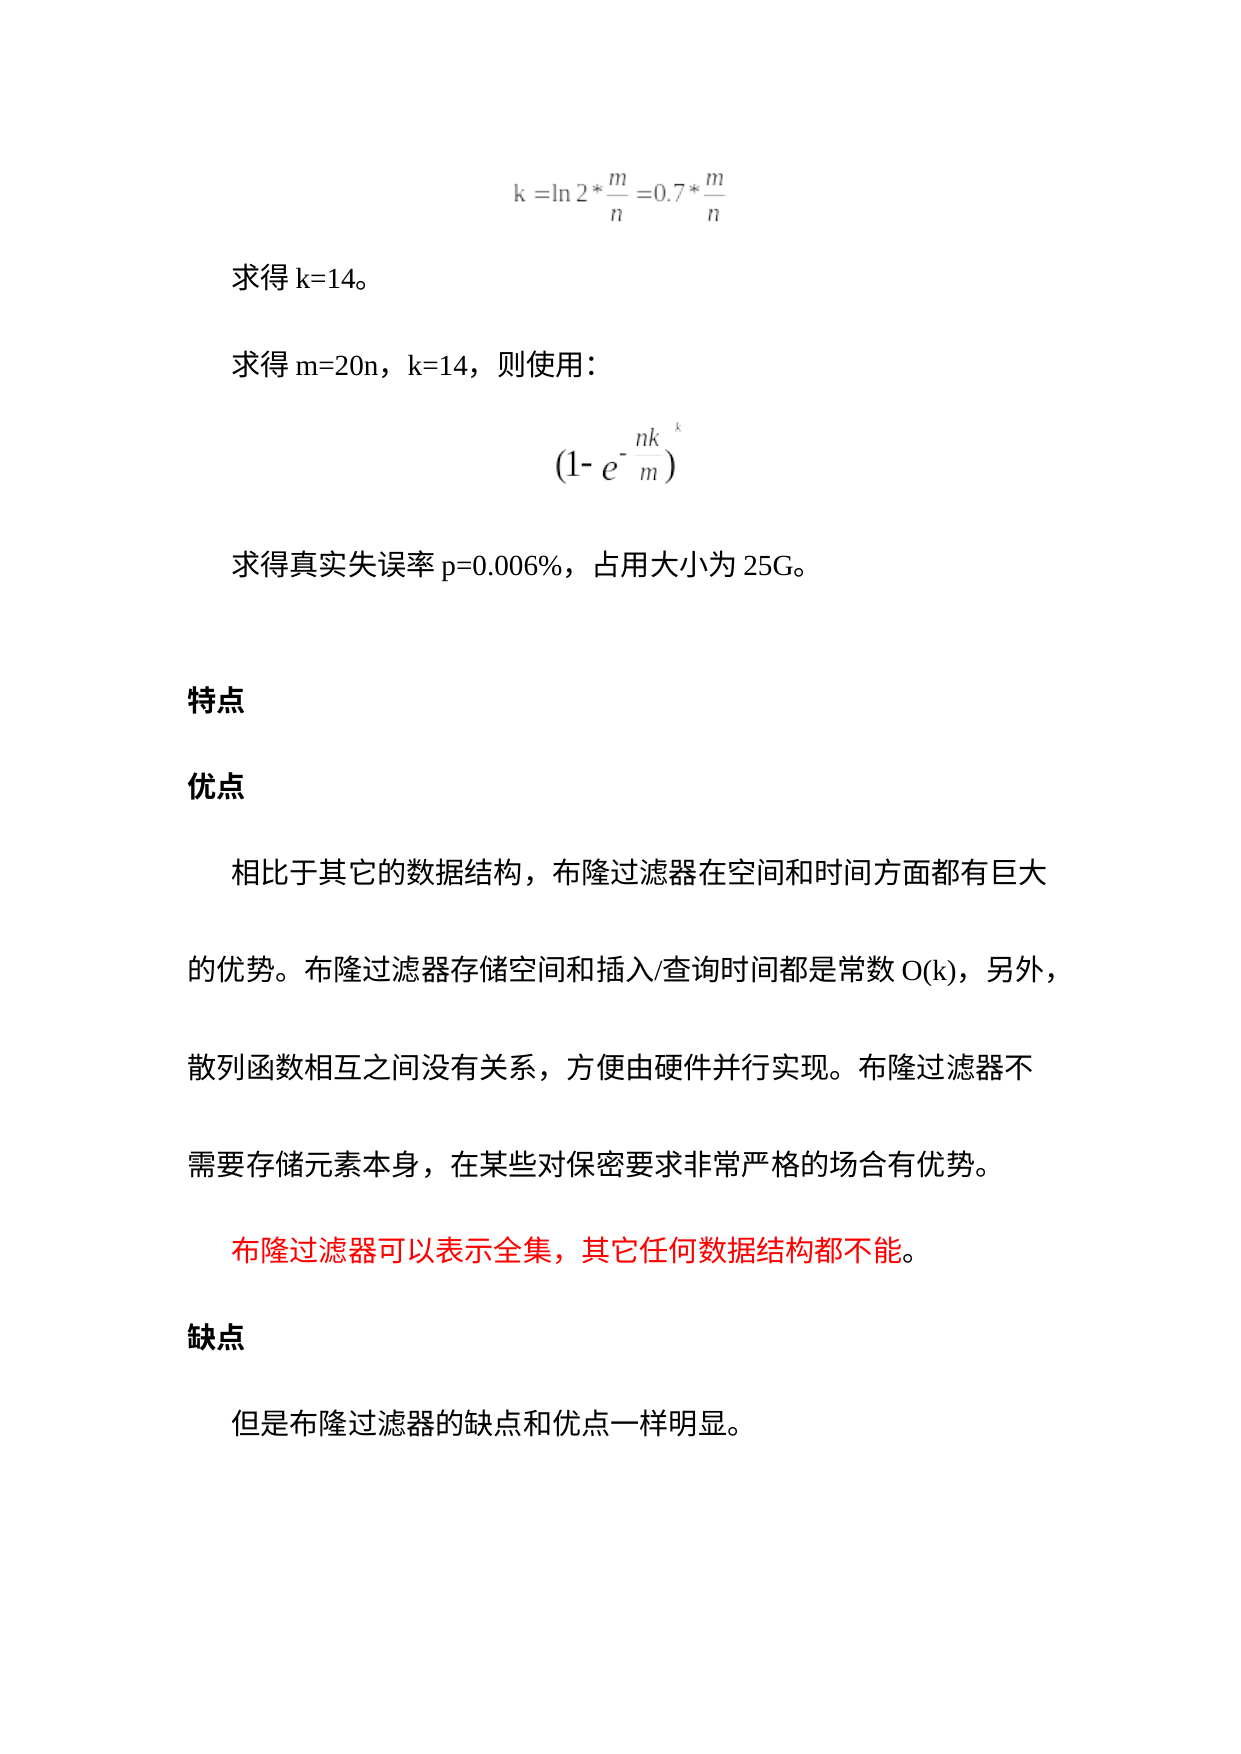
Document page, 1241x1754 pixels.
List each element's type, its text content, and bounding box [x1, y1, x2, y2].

subtitle 缺点 [187, 1303, 1053, 1368]
text 求得m=20n，k=14，则使用： [187, 330, 1053, 395]
text 布隆过滤器可以表示全集，其它任何数据结构都不能。 [187, 1217, 1053, 1282]
text 但是布隆过滤器的缺点和优点一样明显。 [187, 1389, 1053, 1454]
text 相比于其它的数据结构，布隆过滤器在空间和时间方面都有巨大的优势。布隆过滤器存储空间和插入/查询时间都是常数O(k)，另外，散列函数相互之间没有关系，方便由硬件并行实现。布隆过滤器不需要存储元素本身，在某些对保密要求非常严格的场合有优势。 [187, 838, 1053, 1196]
text 求得真实失误率p=0.006%，占用大小为25G。 [187, 530, 1053, 595]
subtitle 特点 [187, 666, 1053, 731]
subtitle 优点 [187, 752, 1053, 817]
text 求得k=14。 [187, 244, 1053, 309]
